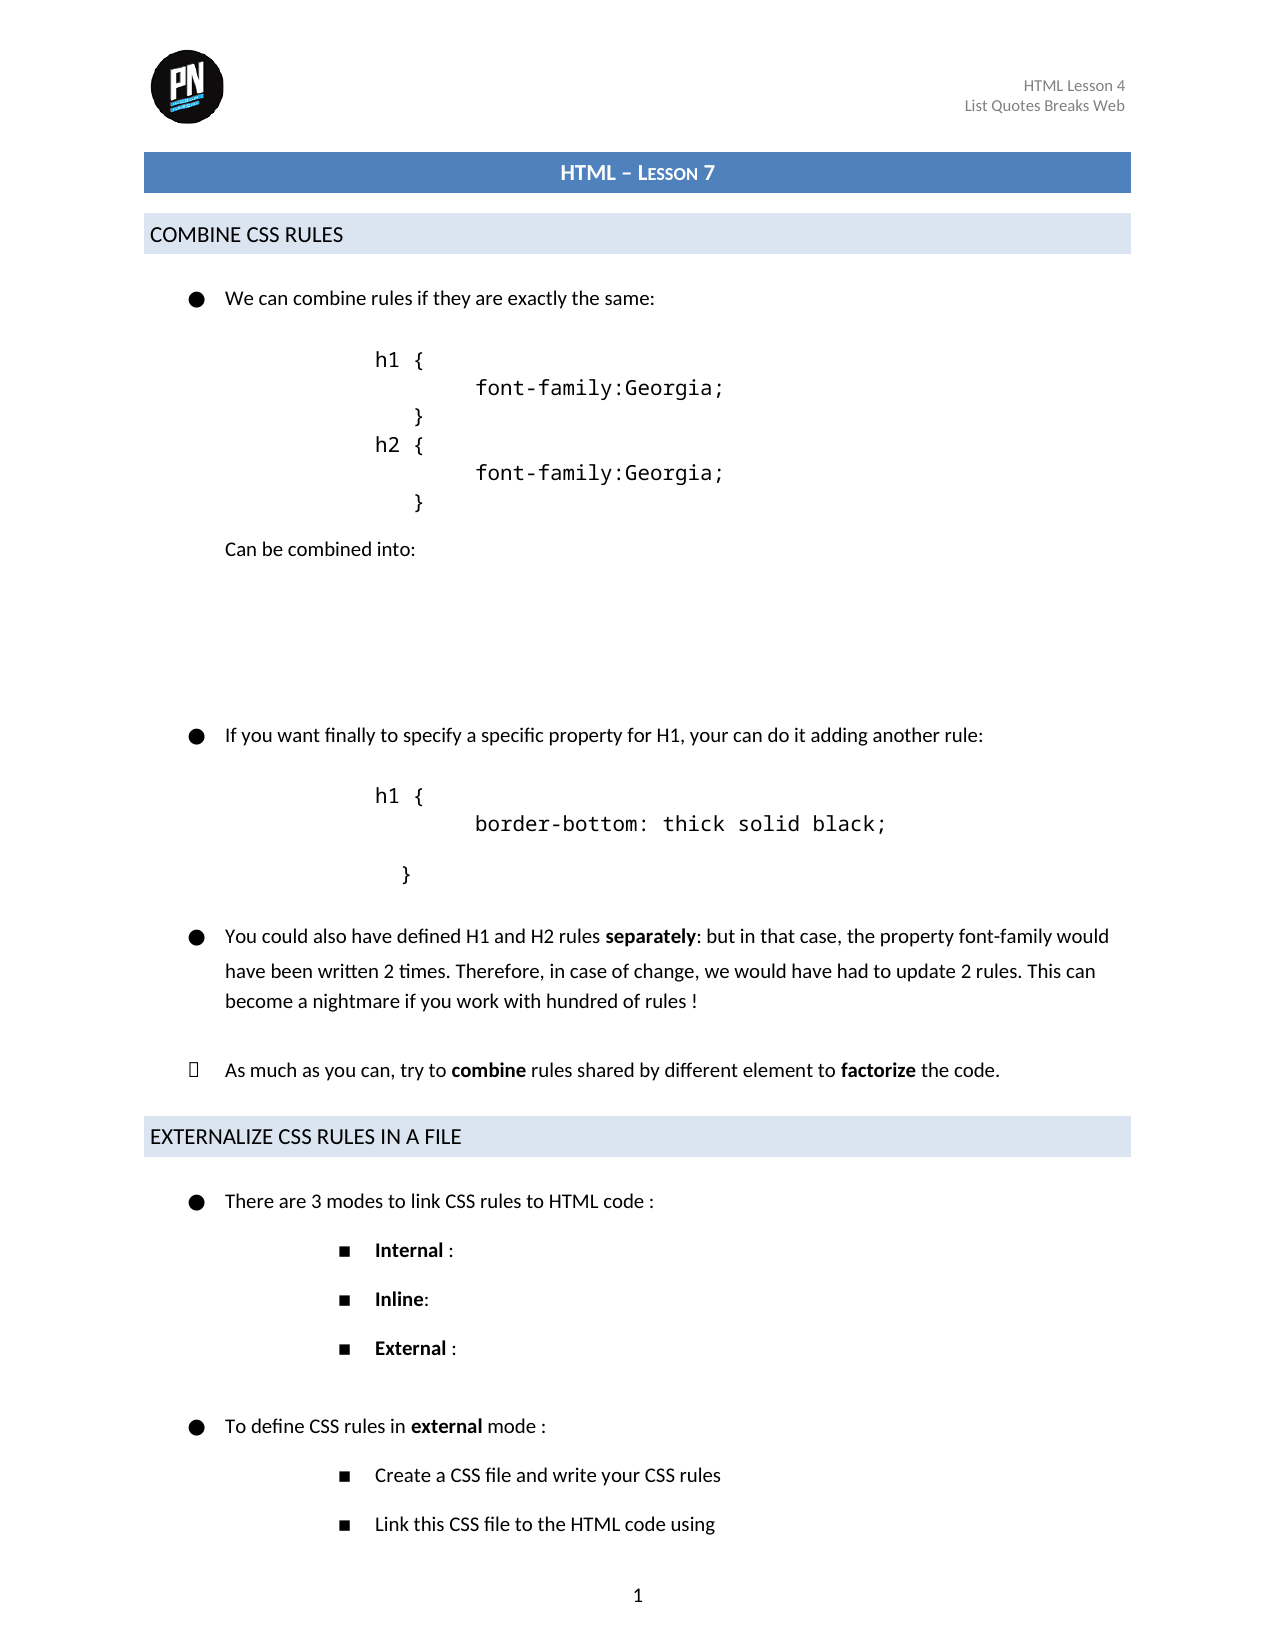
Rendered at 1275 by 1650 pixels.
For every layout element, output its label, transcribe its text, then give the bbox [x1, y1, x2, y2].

list Link this CSS file to the HTML code using [337, 1501, 1125, 1544]
subtitle EXTERNALIZE CSS RULES IN A FILE [150, 1122, 1125, 1150]
subtitle HTML – Lesson 7 [150, 158, 1125, 186]
text } [375, 402, 1125, 430]
list Internal : [337, 1226, 1125, 1269]
list You could also have defined H1 and H2 rules separately: but in that case, the property font-family would have been written 2 times. Therefore, in case of change, we would have had to update 2 rules. This can become a nightmare if you work with hundred of rules ! [187, 912, 1125, 1013]
list Inline: [337, 1276, 1125, 1318]
text h1 { [375, 781, 1125, 809]
text font-family:Georgia; [375, 373, 1125, 402]
list We can combine rules if they are exactly the same: [187, 275, 1125, 317]
text border-bottom: thick solid black; [375, 809, 1125, 838]
text h1 { [375, 345, 1125, 373]
text } [375, 859, 1125, 887]
list If you want finally to specify a specific property for H1, your can do it adding another rule: [187, 711, 1125, 754]
list External : [337, 1324, 1125, 1367]
text } [375, 487, 1125, 515]
list As much as you can, try to combine rules shared by different element to factorize the code. [187, 1046, 1125, 1089]
text Can be combined into: [225, 536, 1125, 562]
picture [150, 49, 224, 124]
list To define CSS rules in external mode : [187, 1403, 1125, 1446]
list There are 3 modes to link CSS rules to HTML code : [187, 1177, 1125, 1220]
list Create a CSS file and write your CSS rules [337, 1452, 1125, 1494]
text h2 { [375, 430, 1125, 458]
text font-family:Georgia; [375, 458, 1125, 487]
subtitle COMBINE CSS RULES [150, 220, 1125, 248]
